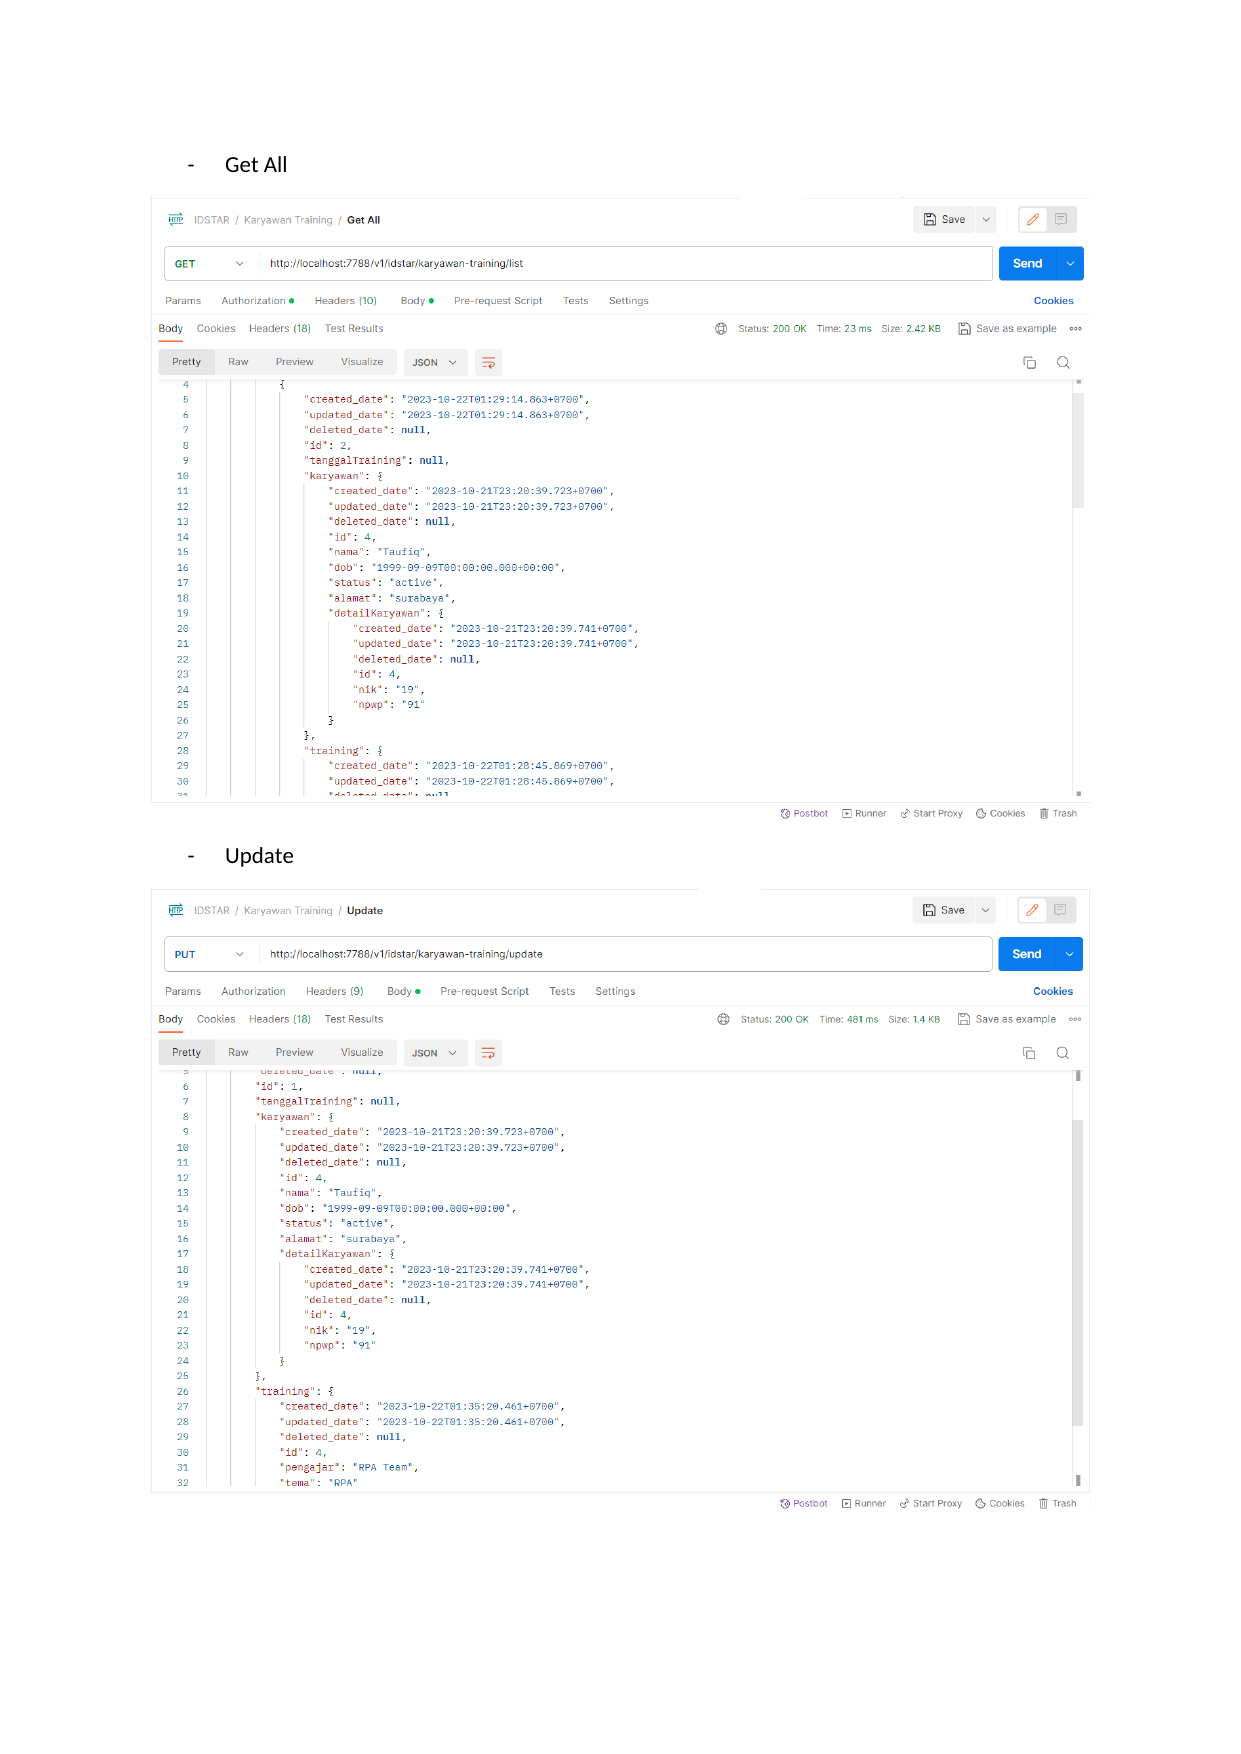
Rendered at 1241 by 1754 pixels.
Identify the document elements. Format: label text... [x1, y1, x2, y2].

picture [150, 888, 1091, 1513]
list Update [187, 842, 1090, 870]
list Get All [187, 150, 1090, 178]
picture [150, 196, 1091, 823]
